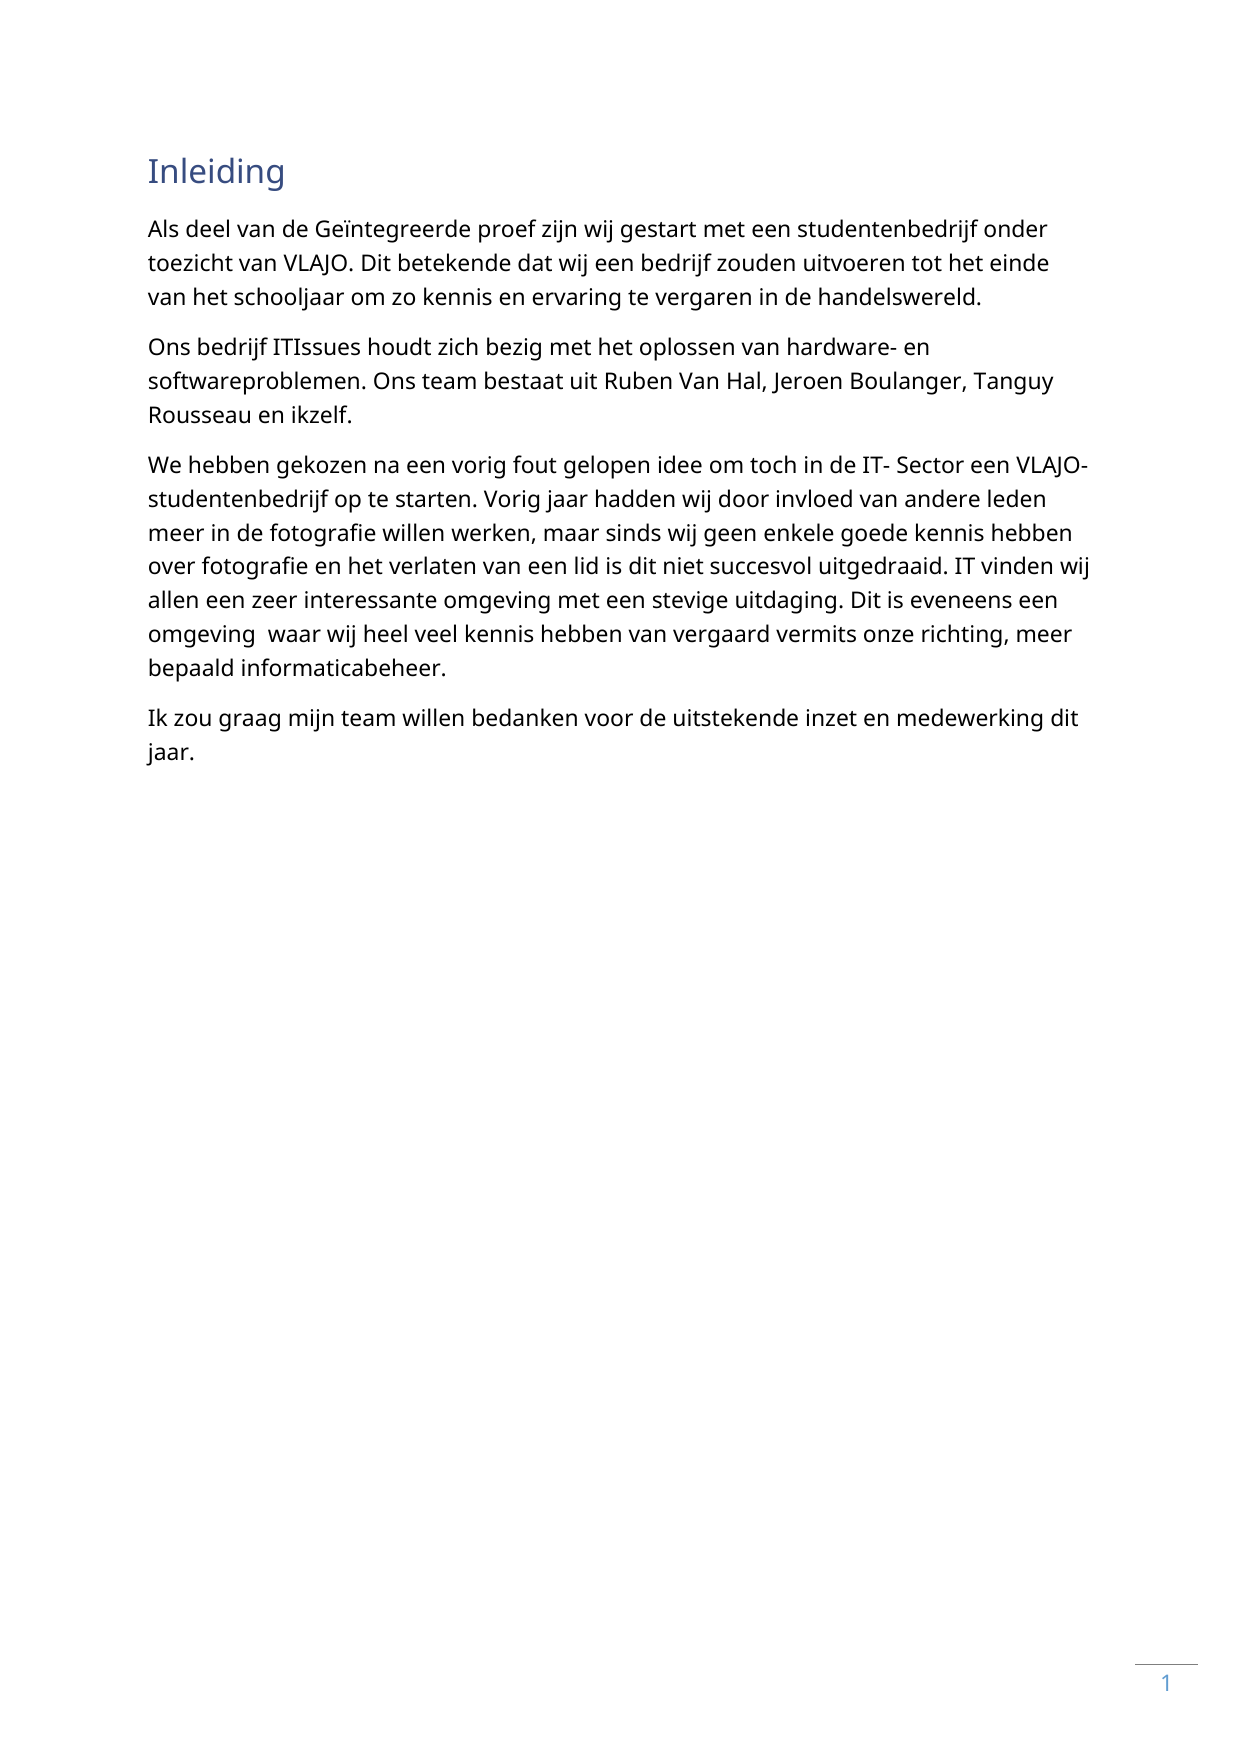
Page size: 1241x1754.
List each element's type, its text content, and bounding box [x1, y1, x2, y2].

text Ons bedrijf ITIssues houdt zich bezig met het oplossen van hardware- en softwareproblemen. Ons team bestaat uit Ruben Van Hal, Jeroen Boulanger, Tanguy Rousseau en ikzelf. [148, 331, 1093, 430]
text We hebben gekozen na een vorig fout gelopen idee om toch in de IT- Sector een VLAJO-studentenbedrijf op te starten. Vorig jaar hadden wij door invloed van andere leden meer in de fotografie willen werken, maar sinds wij geen enkele goede kennis hebben over fotografie en het verlaten van een lid is dit niet succesvol uitgedraaid. IT vinden wij allen een zeer interessante omgeving met een stevige uitdaging. Dit is eveneens een omgeving waar wij heel veel kennis hebben van vergaard vermits onze richting, meer bepaald informaticabeheer. [148, 449, 1093, 683]
text Inleiding [148, 148, 1093, 193]
text Als deel van de Geïntegreerde proef zijn wij gestart met een studentenbedrijf onder toezicht van VLAJO. Dit betekende dat wij een bedrijf zouden uitvoeren tot het einde van het schooljaar om zo kennis en ervaring te vergaren in de handelswereld. [148, 213, 1093, 312]
text Ik zou graag mijn team willen bedanken voor de uitstekende inzet en medewerking dit jaar. [148, 702, 1093, 767]
